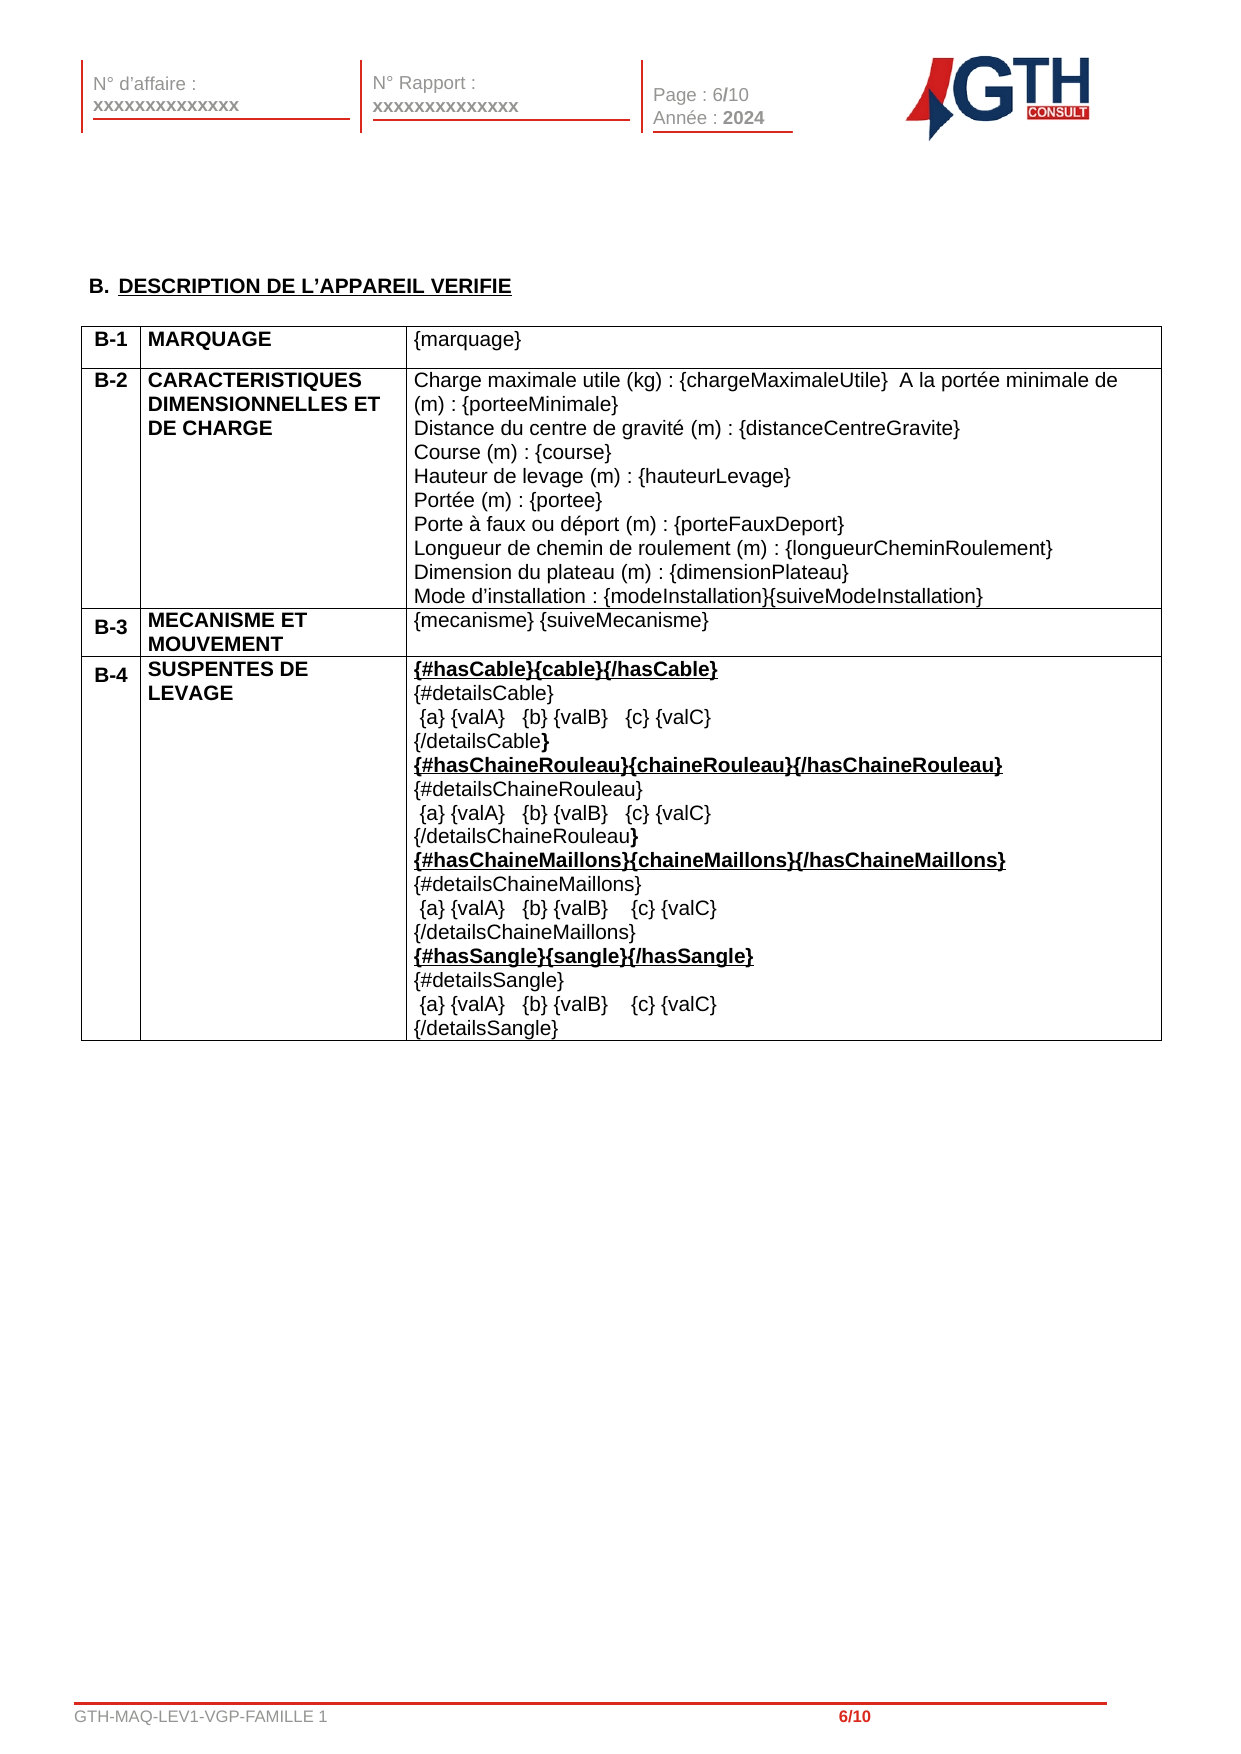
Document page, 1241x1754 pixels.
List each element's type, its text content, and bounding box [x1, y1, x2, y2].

table_header B-1 [82, 327, 140, 368]
table_cell MECANISME ET MOUVEMENT [141, 609, 406, 656]
table_cell {#hasCable}{cable}{/hasCable} {#detailsCable} {a} {valA} {b} {valB} {c} {valC} {/detailsCable} {#hasChaineRouleau}{chaineRouleau}{/hasChaineRouleau} {#detailsChaineRouleau} {a} {valA} {b} {valB} {c} {valC} {/detailsChaineRouleau} {#hasChaineMaillons}{chaineMaillons}{/hasChaineMaillons} {#detailsChaineMaillons} {a} {valA} {b} {valB} {c} {valC} {/detailsChaineMaillons} {#hasSangle}{sangle}{/hasSangle} {#detailsSangle} {a} {valA} {b} {valB} {c} {valC} {/detailsSangle} [407, 657, 1161, 1040]
table_cell {mecanisme} {suiveMecanisme} [407, 609, 1161, 656]
table_cell B-2 [82, 369, 140, 608]
table_header MARQUAGE [141, 327, 406, 368]
table_cell B-3 [82, 609, 140, 656]
table_cell Charge maximale utile (kg) : {chargeMaximaleUtile} A la portée minimale de (m) : {porteeMinimale} Distance du centre de gravité (m) : {distanceCentreGravite} Course (m) : {course} Hauteur de levage (m) : {hauteurLevage} Portée (m) : {portee} Porte à faux ou déport (m) : {porteFauxDeport} Longueur de chemin de roulement (m) : {longueurCheminRoulement} Dimension du plateau (m) : {dimensionPlateau} Mode d’installation : {modeInstallation}{suiveModeInstallation} [407, 369, 1161, 608]
table_header {marquage} [407, 327, 1161, 368]
table_cell CARACTERISTIQUES DIMENSIONNELLES ET DE CHARGE [141, 369, 406, 608]
table_cell SUSPENTES DE LEVAGE [141, 657, 406, 1040]
picture [903, 51, 1114, 142]
table_cell B-4 [82, 657, 140, 1040]
